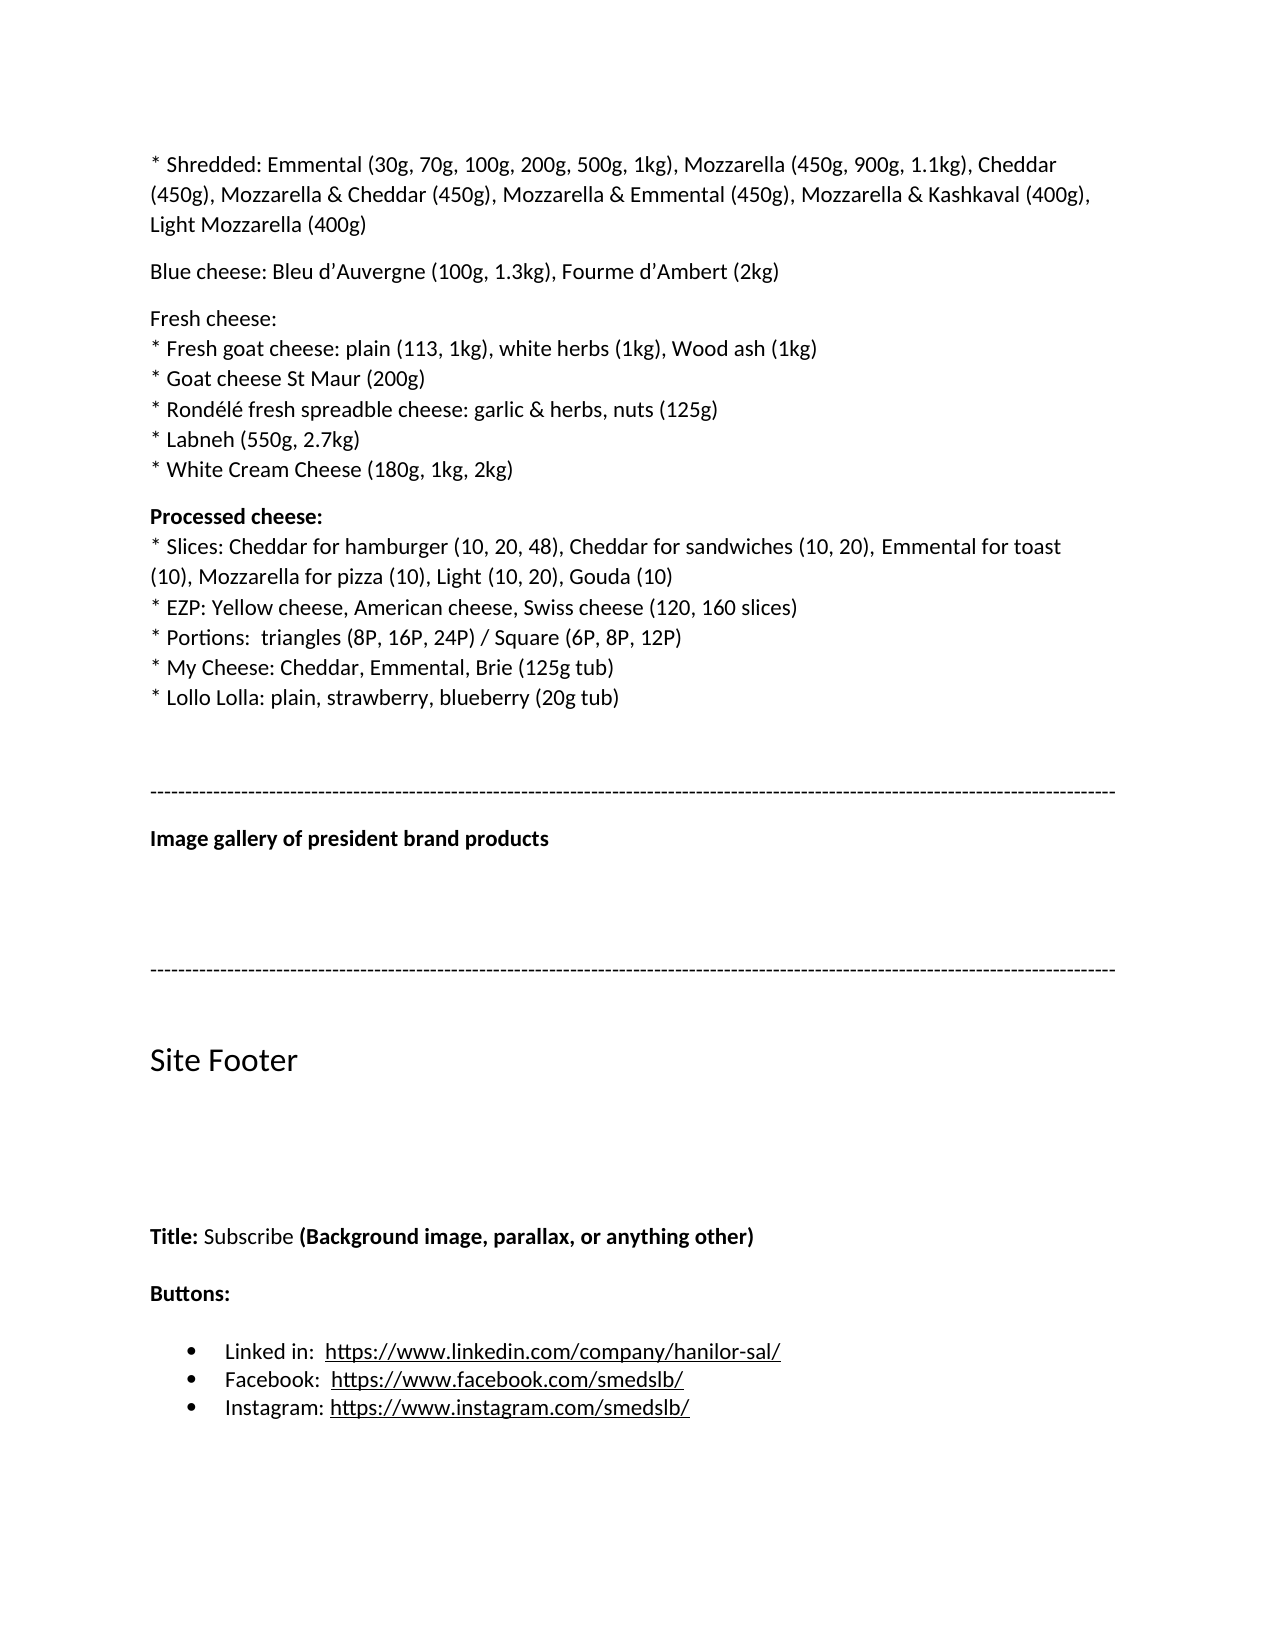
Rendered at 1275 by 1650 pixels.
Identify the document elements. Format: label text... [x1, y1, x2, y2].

list Facebook: https://www.facebook.com/smedslb/ [187, 1365, 1125, 1393]
text ------------------------------------------------------------------------------------------------------------------------------------------ [150, 956, 1125, 984]
text Processed cheese: * Slices: Cheddar for hamburger (10, 20, 48), Cheddar for sandwiches (10, 20), Emmental for toast (10), Mozzarella for pizza (10), Light (10, 20), Gouda (10) * EZP: Yellow cheese, American cheese, Swiss cheese (120, 160 slices) * Portions: triangles (8P, 16P, 24P) / Square (6P, 8P, 12P) * My Cheese: Cheddar, Emmental, Brie (125g tub) * Lollo Lolla: plain, strawberry, blueberry (20g tub) [150, 502, 1125, 711]
text Buttons: [150, 1279, 1125, 1308]
text Fresh cheese: * Fresh goat cheese: plain (113, 1kg), white herbs (1kg), Wood ash (1kg) * Goat cheese St Maur (200g) * Rondélé fresh spreadble cheese: garlic & herbs, nuts (125g) * Labneh (550g, 2.7kg) * White Cream Cheese (180g, 1kg, 2kg) [150, 304, 1125, 483]
text Title: Subscribe (Background image, parallax, or anything other) [150, 1222, 1125, 1250]
text Blue cheese: Bleu d’Auvergne (100g, 1.3kg), Fourme d’Ambert (2kg) [150, 257, 1125, 285]
list Instagram: https://www.instagram.com/smedslb/ [187, 1393, 1125, 1421]
text * Shredded: Emmental (30g, 70g, 100g, 200g, 500g, 1kg), Mozzarella (450g, 900g, 1.1kg), Cheddar (450g), Mozzarella & Cheddar (450g), Mozzarella & Emmental (450g), Mozzarella & Kashkaval (400g), Light Mozzarella (400g) [150, 150, 1125, 238]
text Site Footer [150, 1039, 1125, 1080]
list Linked in: https://www.linkedin.com/company/hanilor-sal/ [187, 1337, 1125, 1365]
text Image gallery of president brand products [150, 824, 1125, 852]
text ------------------------------------------------------------------------------------------------------------------------------------------ [150, 777, 1125, 805]
